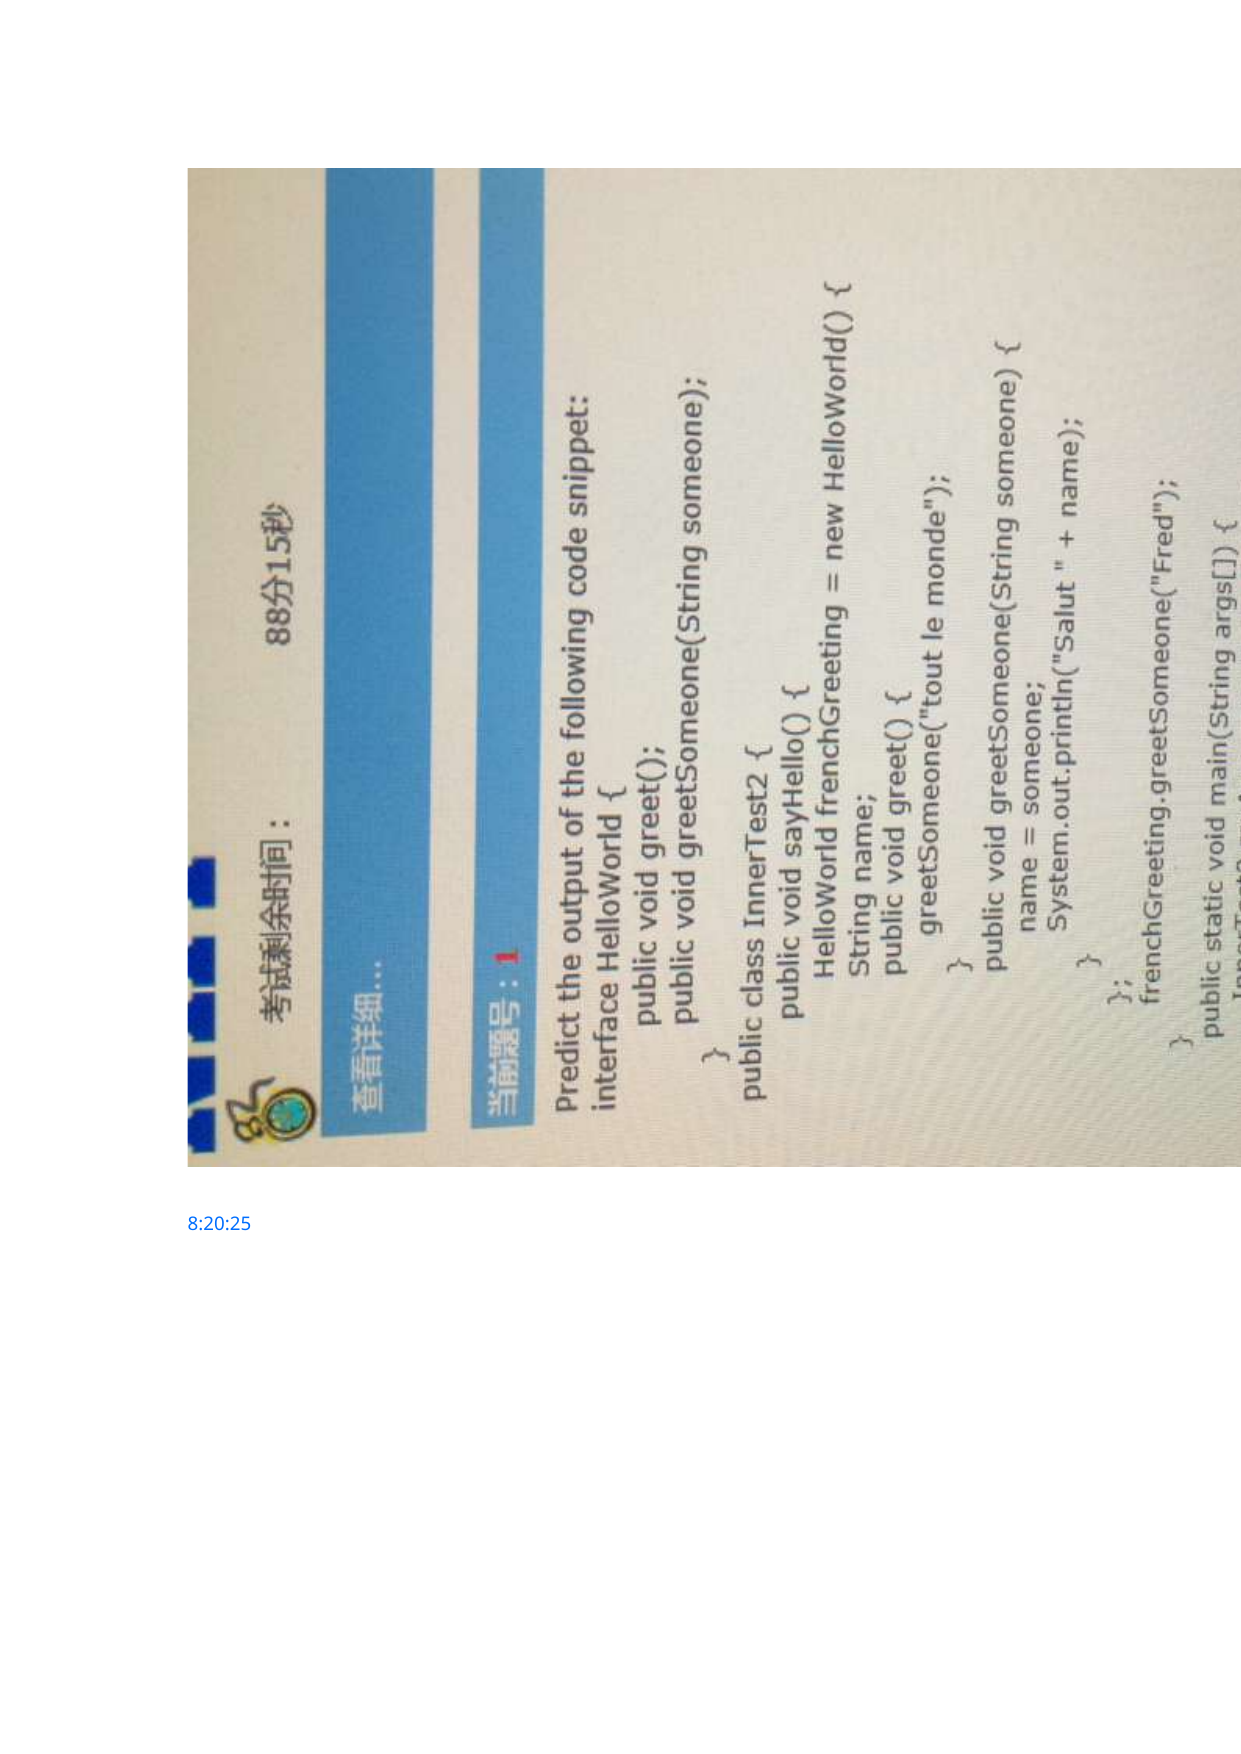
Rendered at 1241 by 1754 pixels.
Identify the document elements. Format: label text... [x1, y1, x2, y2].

table_cell 8:20:25 [186, 1173, 1051, 1241]
table_cell 😝 8:20:16 [186, 162, 1051, 1173]
picture [187, 168, 1241, 1167]
